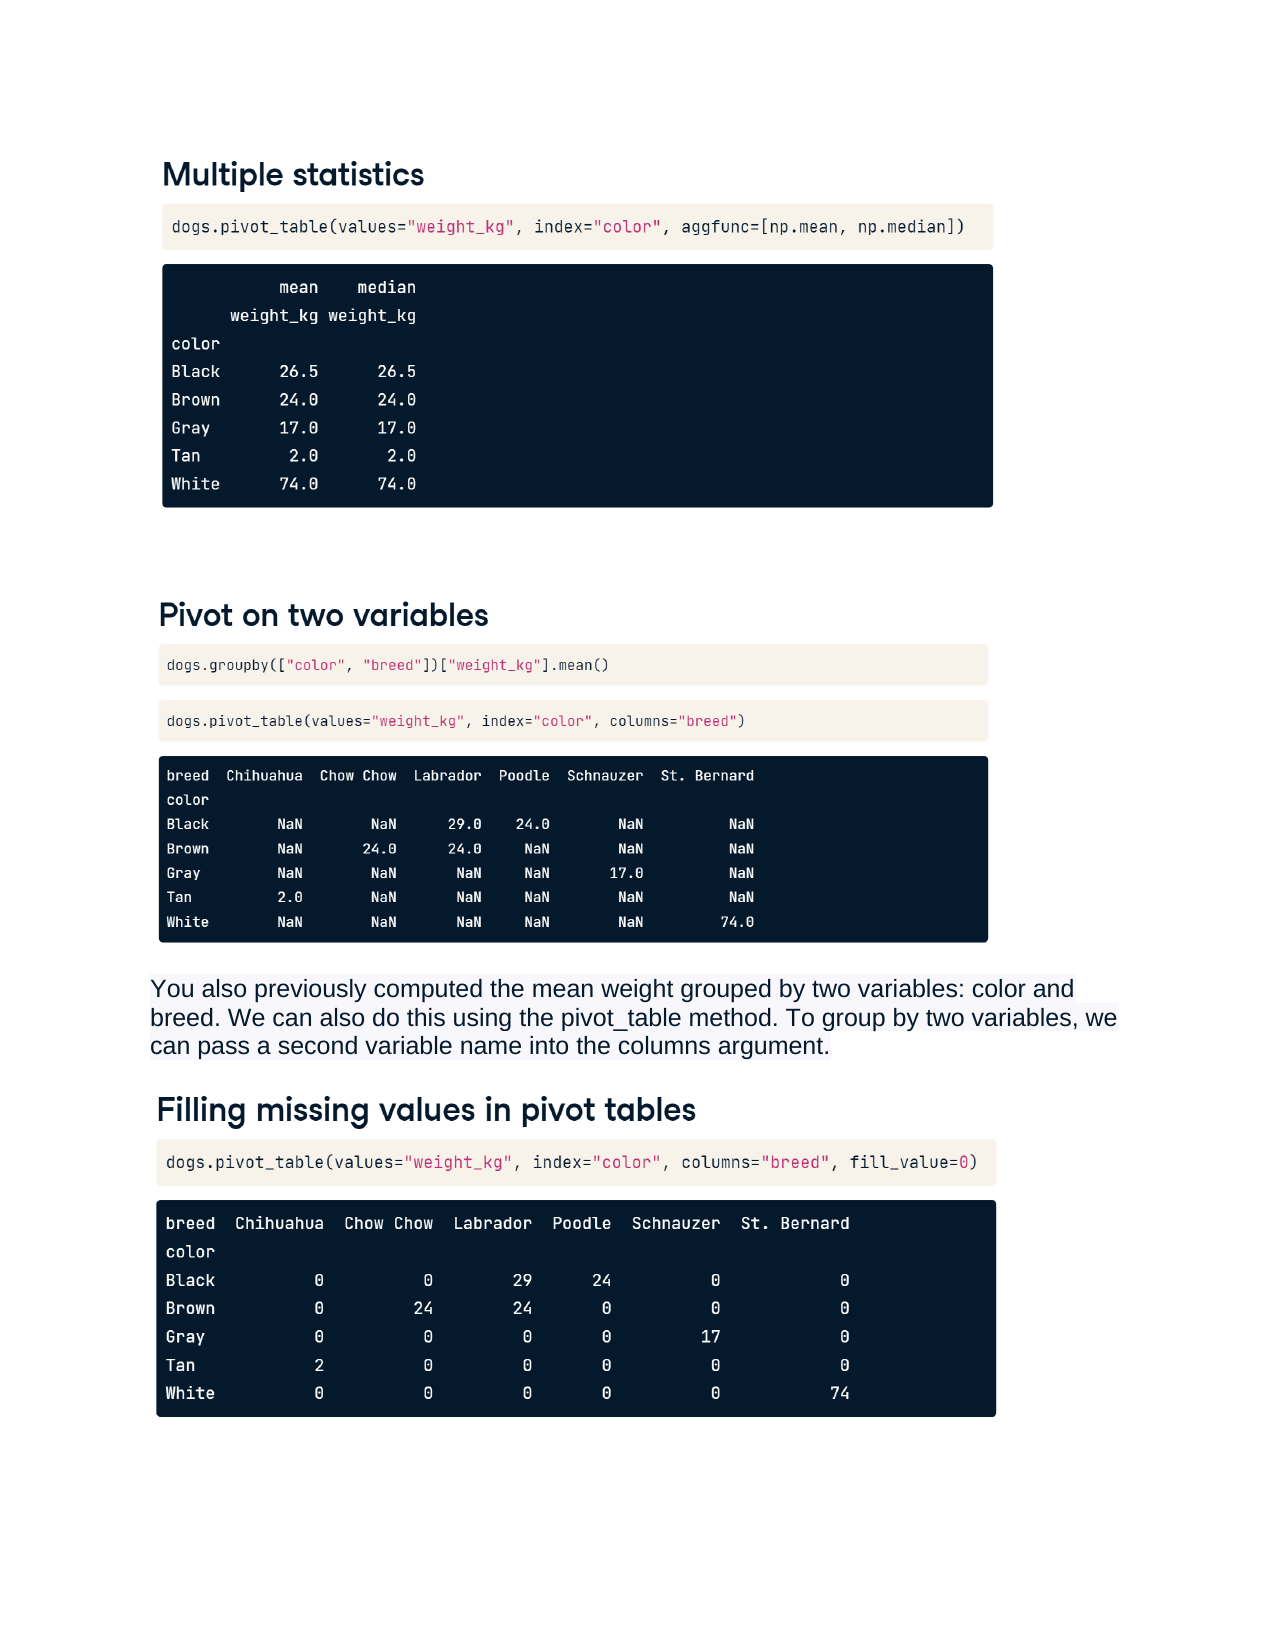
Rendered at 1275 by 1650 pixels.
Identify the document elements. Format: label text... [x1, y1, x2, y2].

picture [150, 1085, 1007, 1423]
text You also previously computed the mean weight grouped by two variables: color and breed. We can also do this using the pivot_table method. To group by two variables, we can pass a second variable name into the columns argument. [831, 974, 1125, 1060]
picture [150, 150, 1007, 517]
picture [150, 592, 996, 949]
